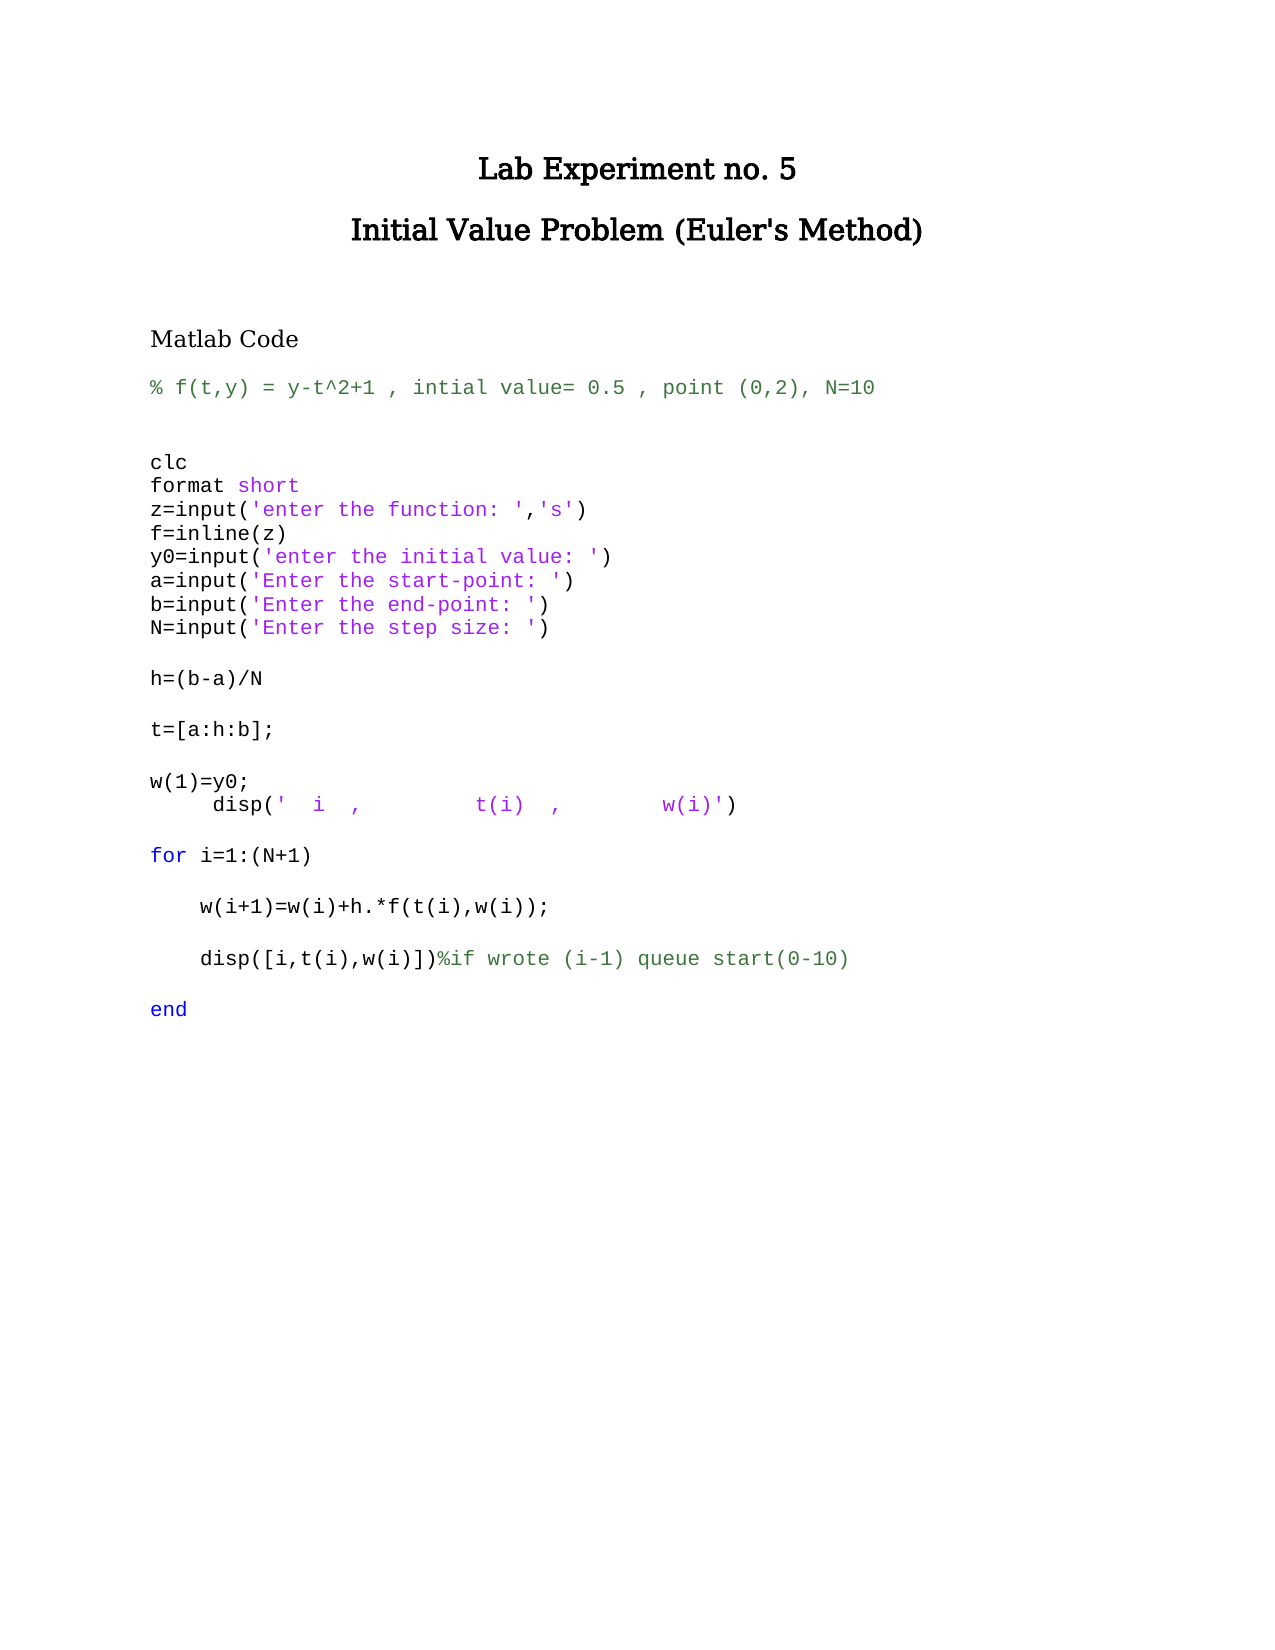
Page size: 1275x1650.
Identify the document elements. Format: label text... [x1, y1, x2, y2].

text t=[a:h:b]; [150, 719, 1125, 743]
text y0=input('enter the initial value: ') [150, 546, 1125, 570]
text w(i+1)=w(i)+h.*f(t(i),w(i)); [150, 897, 1125, 920]
text disp(' i , t(i) , w(i)') [150, 794, 1125, 818]
text end [150, 999, 1125, 1022]
text Initial Value Problem (Euler's Method) [150, 211, 1125, 246]
text clc [150, 452, 1125, 475]
text h=(b-a)/N [150, 668, 1125, 692]
text Lab Experiment no. 5 [150, 150, 1125, 185]
text z=input('enter the function: ','s') [150, 499, 1125, 523]
text f=inline(z) [150, 523, 1125, 546]
text N=input('Enter the step size: ') [150, 617, 1125, 641]
text a=input('Enter the start-point: ') [150, 570, 1125, 593]
text format short [150, 475, 1125, 499]
text w(1)=y0; [150, 771, 1125, 794]
text for i=1:(N+1) [150, 845, 1125, 869]
text % f(t,y) = y-t^2+1 , intial value= 0.5 , point (0,2), N=10 [150, 377, 1125, 401]
text b=input('Enter the end-point: ') [150, 593, 1125, 617]
text disp([i,t(i),w(i)])%if wrote (i-1) queue start(0-10) [150, 948, 1125, 971]
text Matlab Code [150, 324, 1125, 352]
